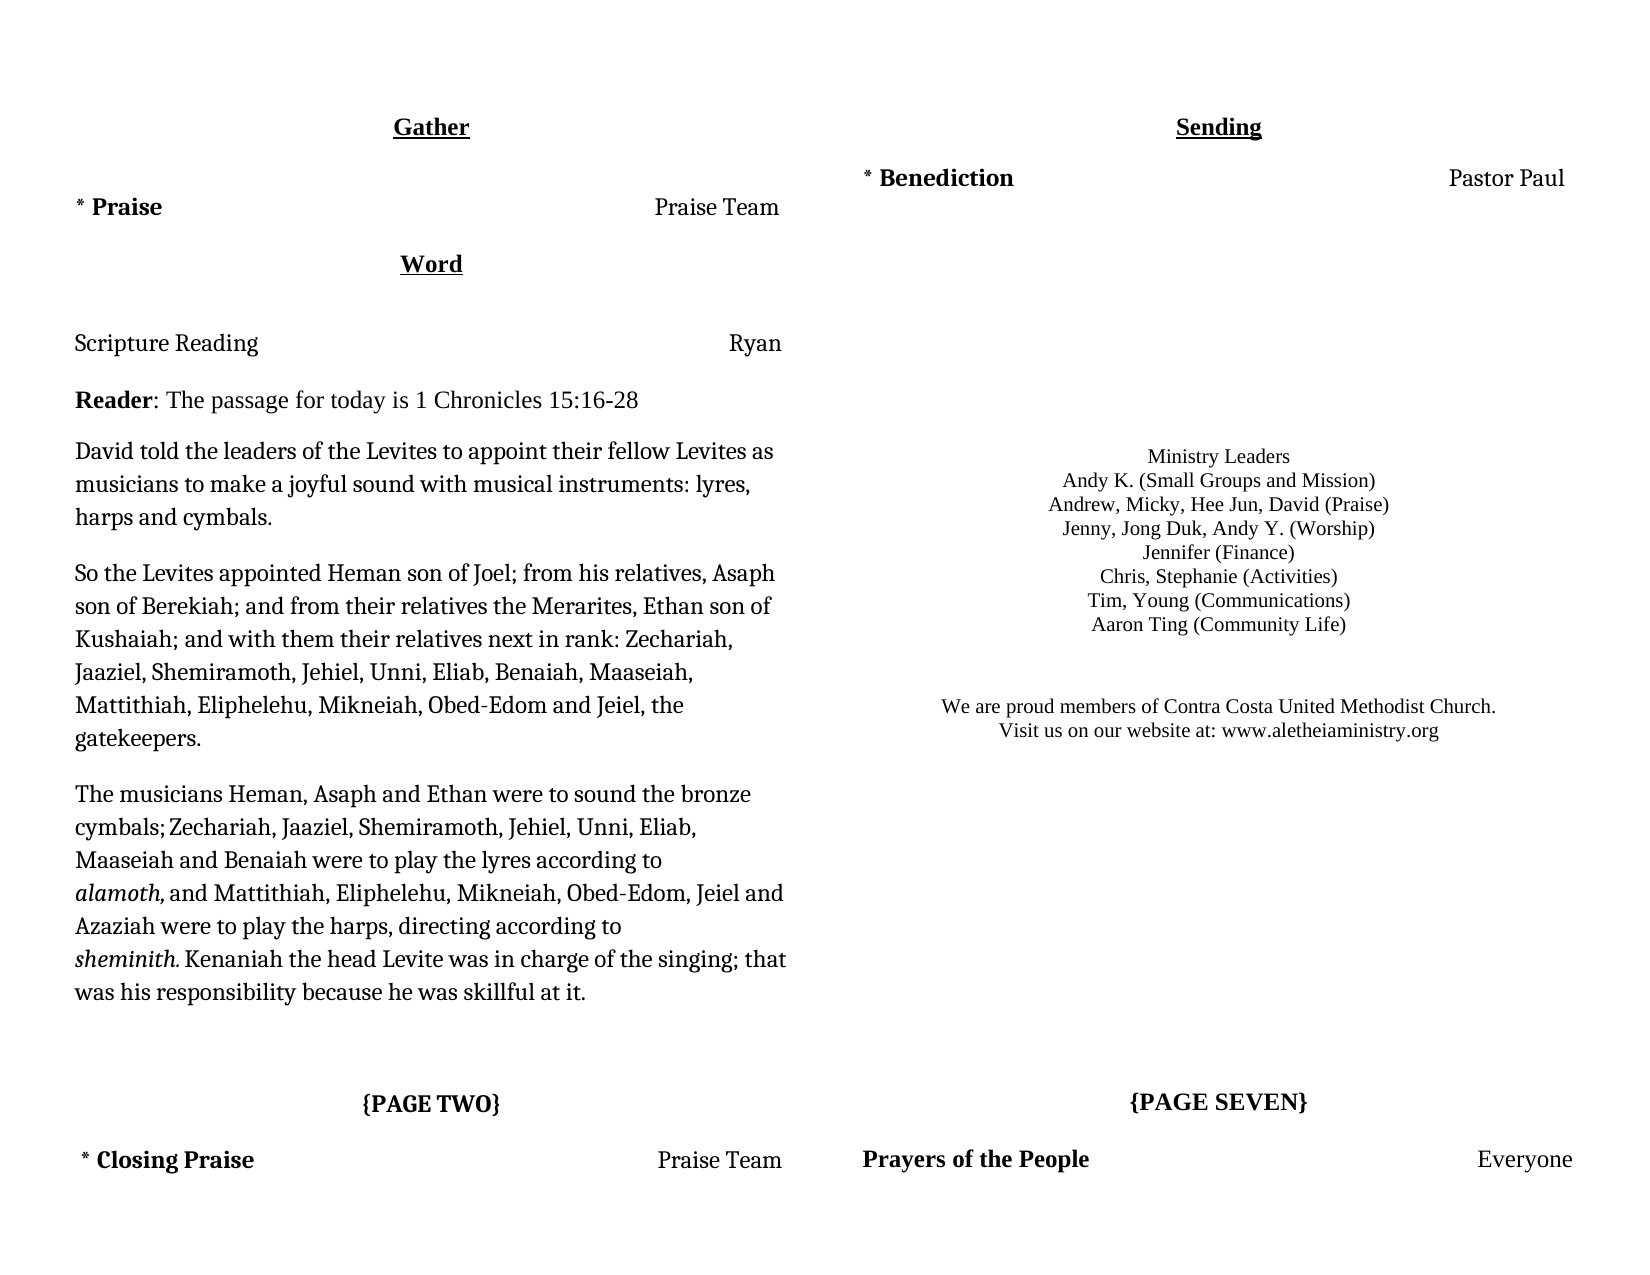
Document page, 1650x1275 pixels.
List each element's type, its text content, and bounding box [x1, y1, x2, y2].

text So the Levites appointed Heman son of Joel; from his relatives, Asaph son of Berekiah; and from their relatives the Merarites, Ethan son of Kushaiah; and with them their relatives next in rank: Zechariah, Jaaziel, Shemiramoth, Jehiel, Unni, Eliab, Benaiah, Maaseiah, Mattithiah, Eliphelehu, Mikneiah, Obed-Edom and Jeiel, the gatekeepers. [75, 559, 787, 753]
text Visit us on our website at: www.aletheiaministry.org [862, 718, 1575, 742]
text * Benediction Pastor Paul [862, 164, 1575, 193]
text {PAGE TWO} [75, 1090, 787, 1119]
text Tim, Young (Communications) [862, 588, 1575, 612]
text Jennifer (Finance) [862, 540, 1575, 564]
text Ministry Leaders [862, 444, 1575, 468]
text Andrew, Micky, Hee Jun, David (Praise) [862, 492, 1575, 516]
text Word [75, 249, 787, 278]
text The musicians Heman, Asaph and Ethan were to sound the bronze cymbals; Zechariah, Jaaziel, Shemiramoth, Jehiel, Unni, Eliab, Maaseiah and Benaiah were to play the lyres according to alamoth, and Mattithiah, Eliphelehu, Mikneiah, Obed-Edom, Jeiel and Azaziah were to play the harps, directing according to sheminith. Kenaniah the head Levite was in charge of the singing; that was his responsibility because he was skillful at it. [75, 780, 787, 1007]
text * Praise Praise Team [75, 193, 787, 222]
text Jenny, Jong Duk, Andy Y. (Worship) [862, 516, 1575, 540]
text Aaron Ting (Community Life) [862, 612, 1575, 636]
text {PAGE SEVEN} [862, 1087, 1575, 1116]
text * Closing Praise Praise Team [75, 1146, 787, 1174]
text Sending [862, 112, 1575, 141]
text David told the leaders of the Levites to appoint their fellow Levites as musicians to make a joyful sound with musical instruments: lyres, harps and cymbals. [75, 437, 787, 532]
text Reader: The passage for today is 1 Chronicles 15:16-28 [75, 385, 787, 414]
text Chris, Stephanie (Activities) [862, 564, 1575, 588]
text Prayers of the People Everyone [862, 1144, 1575, 1173]
text We are proud members of Contra Costa United Methodist Church. [862, 694, 1575, 718]
text Andy K. (Small Groups and Mission) [862, 468, 1575, 492]
text Gather [75, 112, 787, 141]
text Scripture Reading Ryan [75, 329, 787, 358]
